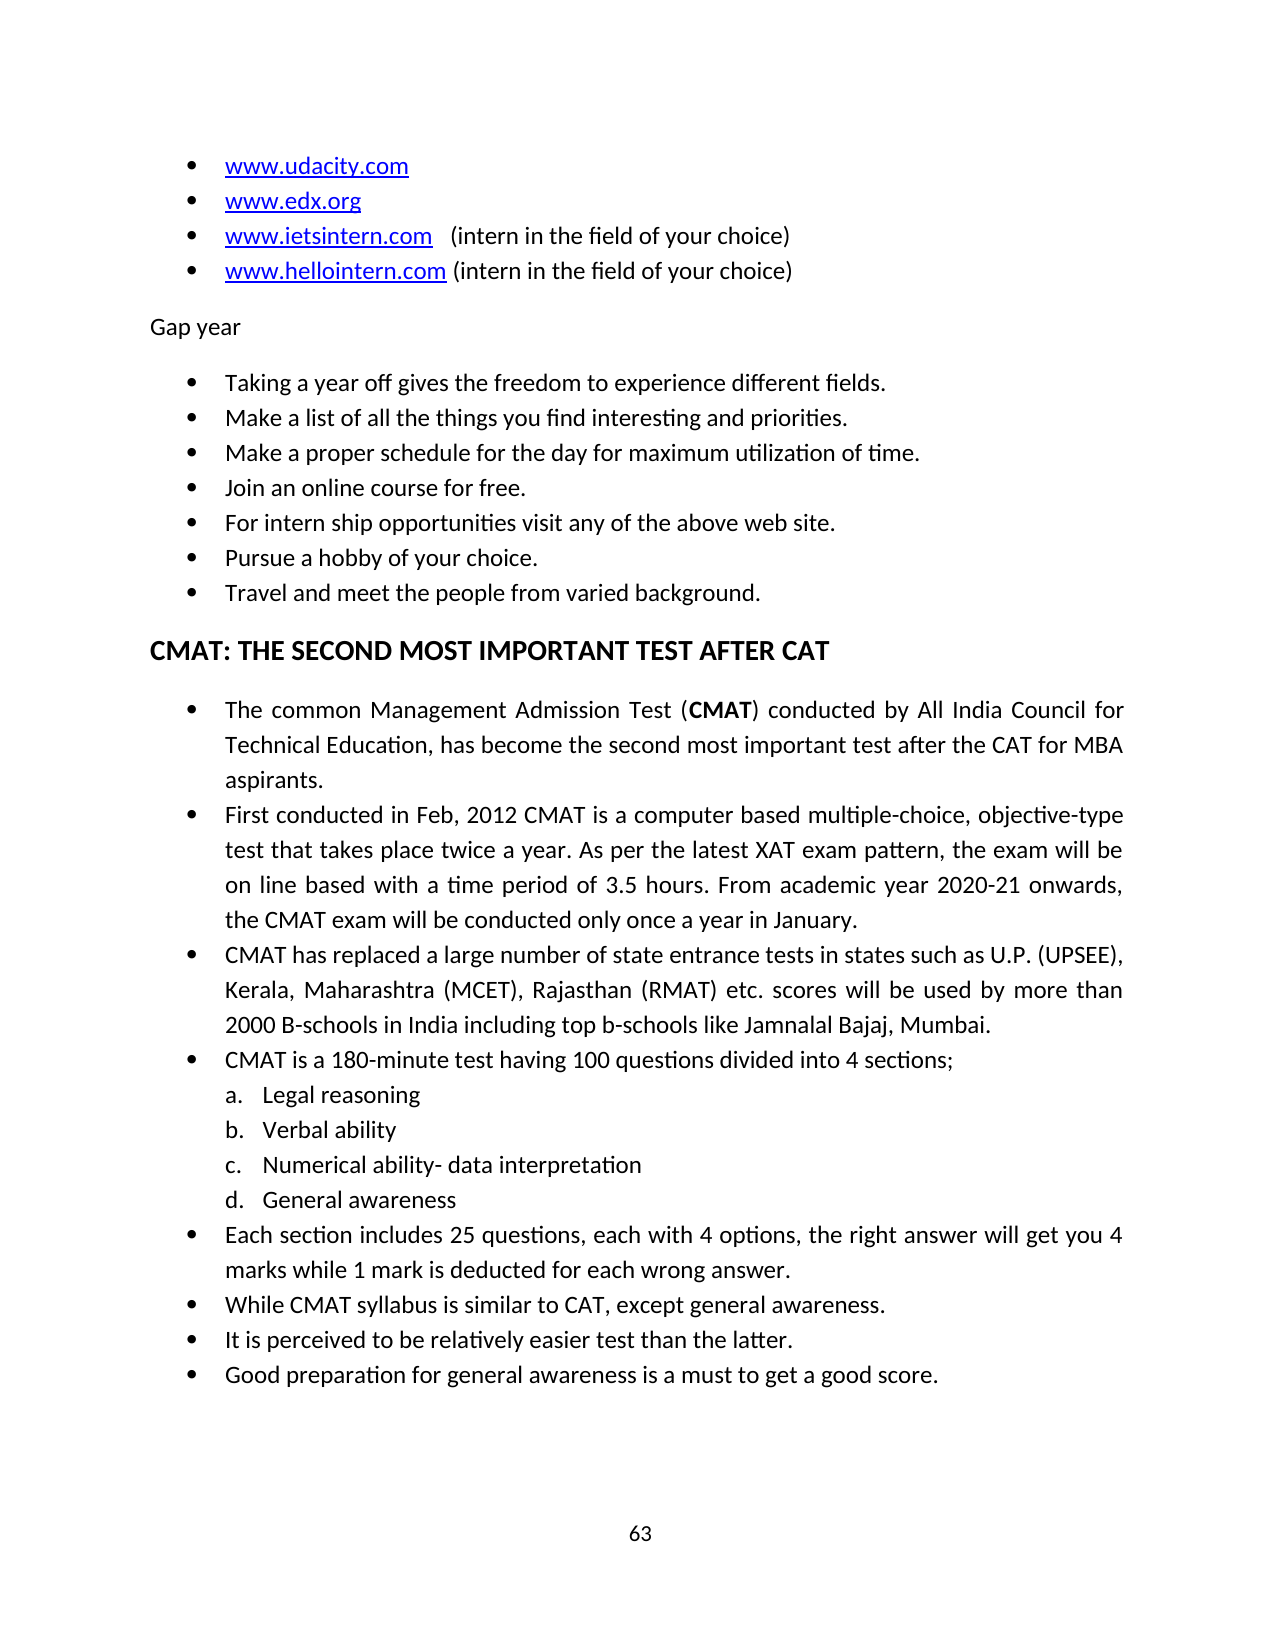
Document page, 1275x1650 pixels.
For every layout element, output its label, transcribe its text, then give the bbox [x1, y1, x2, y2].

list www.hellointern.com (intern in the field of your choice) [187, 255, 1125, 286]
list Good preparation for general awareness is a must to get a good score. [187, 1359, 1125, 1390]
list Numerical ability- data interpretation [225, 1149, 1125, 1180]
list First conducted in Feb, 2012 CMAT is a computer based multiple-choice, objective-type test that takes place twice a year. As per the latest XAT exam pattern, the exam will be on line based with a time period of 3.5 hours. From academic year 2020-21 onwards, the CMAT exam will be conducted only once a year in January. [187, 799, 1125, 935]
list www.udacity.com [187, 150, 1125, 181]
text Gap year [150, 311, 1125, 341]
list Each section includes 25 questions, each with 4 options, the right answer will get you 4 marks while 1 mark is deducted for each wrong answer. [187, 1219, 1125, 1285]
list Verbal ability [225, 1114, 1125, 1145]
list Travel and meet the people from varied background. [187, 577, 1125, 607]
list For intern ship opportunities visit any of the above web site. [187, 507, 1125, 537]
list It is perceived to be relatively easier test than the latter. [187, 1324, 1125, 1355]
list Join an online course for free. [187, 472, 1125, 502]
list CMAT has replaced a large number of state entrance tests in states such as U.P. (UPSEE), Kerala, Maharashtra (MCET), Rajasthan (RMAT) etc. scores will be used by more than 2000 B-schools in India including top b-schools like Jamnalal Bajaj, Mumbai. [187, 939, 1125, 1040]
list The common Management Admission Test (CMAT) conducted by All India Council for Technical Education, has become the second most important test after the CAT for MBA aspirants. [187, 694, 1125, 795]
list Legal reasoning [225, 1079, 1125, 1110]
list General awareness [225, 1184, 1125, 1215]
list CMAT is a 180-minute test having 100 questions divided into 4 sections; [187, 1044, 1125, 1075]
list Make a list of all the things you find interesting and priorities. [187, 402, 1125, 432]
list Taking a year off gives the freedom to experience different fields. [187, 367, 1125, 397]
text CMAT: THE SECOND MOST IMPORTANT TEST AFTER CAT [150, 632, 1125, 668]
list www.edx.org [187, 185, 1125, 216]
list While CMAT syllabus is similar to CAT, except general awareness. [187, 1289, 1125, 1320]
list www.ietsintern.com (intern in the field of your choice) [187, 220, 1125, 251]
list Pursue a hobby of your choice. [187, 542, 1125, 572]
list Make a proper schedule for the day for maximum utilization of time. [187, 437, 1125, 467]
